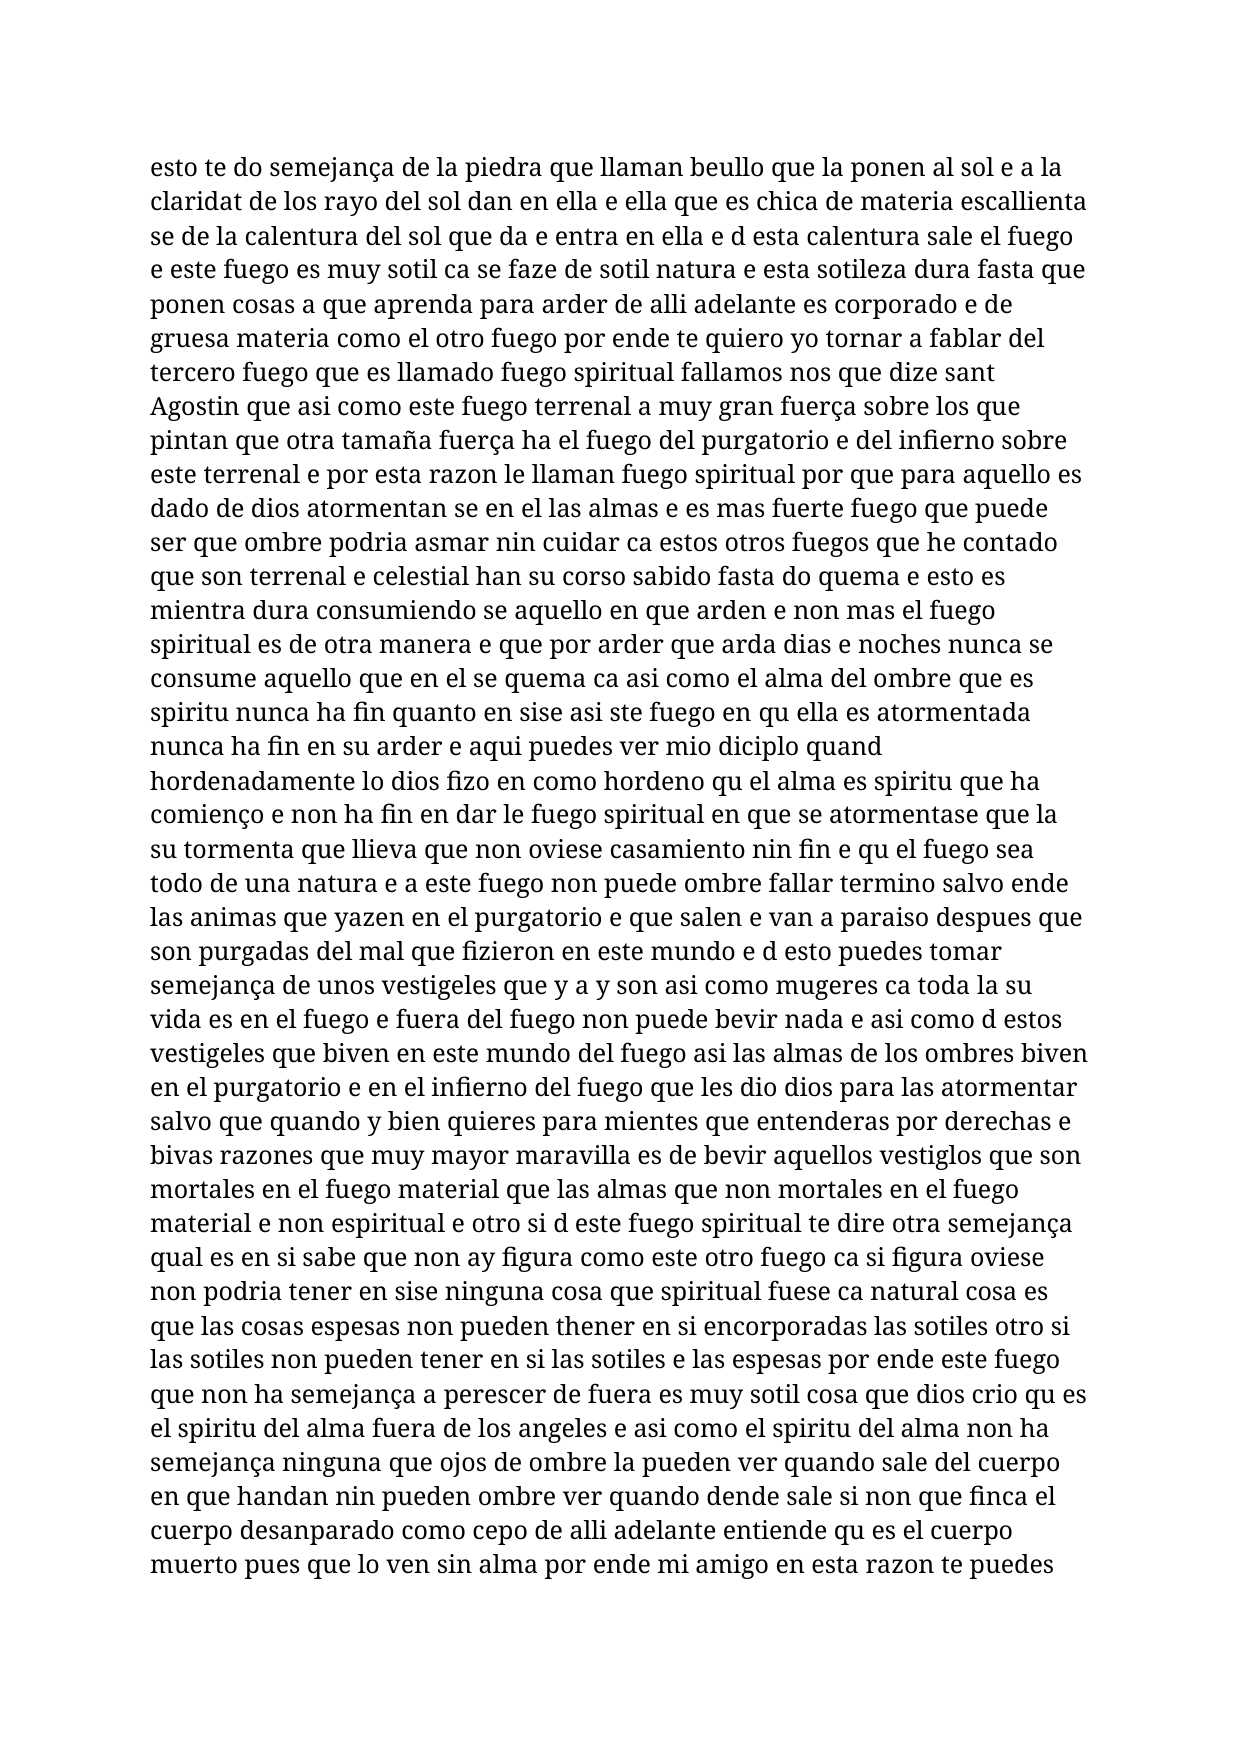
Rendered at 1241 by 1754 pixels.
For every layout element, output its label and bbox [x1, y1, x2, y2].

text [150, 150, 1090, 1581]
